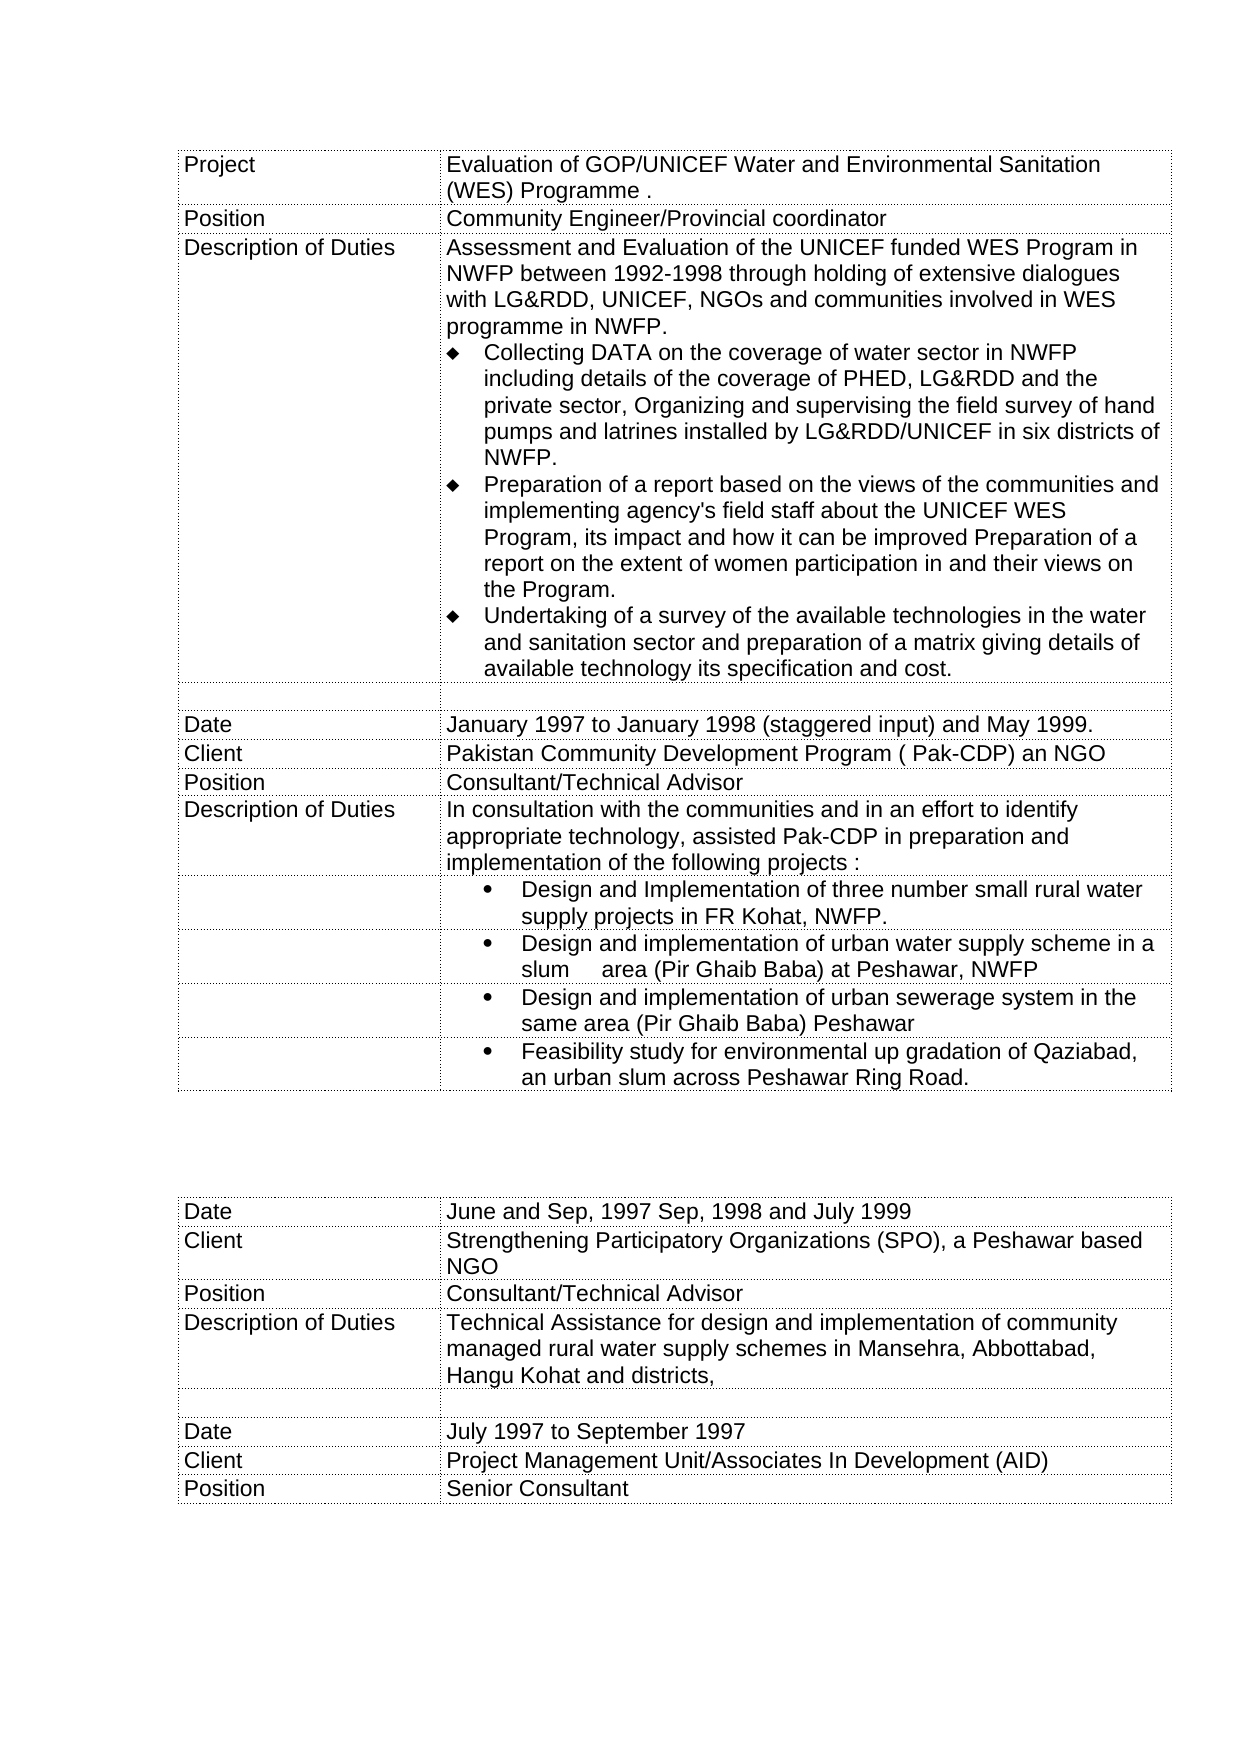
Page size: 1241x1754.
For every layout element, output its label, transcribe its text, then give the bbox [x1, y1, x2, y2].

table_cell Community Engineer/Provincial coordinator [441, 204, 1172, 232]
table_cell Pakistan Community Development Program ( Pak-CDP) an NGO [441, 739, 1172, 768]
table_cell Client [178, 1446, 441, 1474]
table_cell Assessment and Evaluation of the UNICEF funded WES Program in NWFP between 1992-1998 through holding of extensive dialogues with LG&RDD, UNICEF, NGOs and communities involved in WES programme in NWFP. Collecting DATA on the coverage of water sector in NWFP including details of the coverage of PHED, LG&RDD and the private sector, Organizing and supervising the field survey of hand pumps and latrines installed by LG&RDD/UNICEF in six districts of NWFP. Preparation of a report based on the views of the communities and implementing agency's field staff about the UNICEF WES Program, its impact and how it can be improved Preparation of a report on the extent of women participation in and their views on the Program. Undertaking of a survey of the available technologies in the water and sanitation sector and preparation of a matrix giving details of available technology its specification and cost. [441, 233, 1172, 682]
table_cell Feasibility study for environmental up gradation of Qaziabad, an urban slum across Peshawar Ring Road. [441, 1037, 1172, 1090]
table_cell [441, 1388, 1172, 1417]
table_cell Description of Duties [178, 233, 441, 682]
table_cell [178, 983, 441, 1037]
table_cell Evaluation of GOP/UNICEF Water and Environmental Sanitation (WES) Programme . [441, 150, 1172, 204]
table_cell [441, 682, 1172, 710]
table_cell Description of Duties [178, 795, 441, 875]
table_cell Consultant/Technical Advisor [441, 1279, 1172, 1308]
table_cell Position [178, 1474, 441, 1503]
table_cell Description of Duties [178, 1308, 441, 1388]
table_cell Date [178, 710, 441, 739]
table_cell In consultation with the communities and in an effort to identify appropriate technology, assisted Pak-CDP in preparation and implementation of the following projects : [441, 795, 1172, 875]
table_cell [178, 1388, 441, 1417]
table_cell Project [178, 150, 441, 204]
table_cell Design and implementation of urban sewerage system in the same area (Pir Ghaib Baba) Peshawar [441, 983, 1172, 1037]
table_header Date [178, 1197, 441, 1226]
table_cell Project Management Unit/Associates In Development (AID) [441, 1446, 1172, 1474]
table_cell Date [178, 1417, 441, 1446]
table_cell Client [178, 1226, 441, 1279]
table_cell [178, 875, 441, 929]
table_cell [178, 682, 441, 710]
table_cell Position [178, 768, 441, 795]
table_cell Design and implementation of urban water supply scheme in a slum area (Pir Ghaib Baba) at Peshawar, NWFP [441, 929, 1172, 983]
table_cell Client [178, 739, 441, 768]
table_cell [178, 929, 441, 983]
table_cell Senior Consultant [441, 1474, 1172, 1503]
table_cell Strengthening Participatory Organizations (SPO), a Peshawar based NGO [441, 1226, 1172, 1279]
table_cell Position [178, 1279, 441, 1308]
table_cell Position [178, 204, 441, 232]
table_header June and Sep, 1997 Sep, 1998 and July 1999 [441, 1197, 1172, 1226]
table_cell Design and Implementation of three number small rural water supply projects in FR Kohat, NWFP. [441, 875, 1172, 929]
table_cell Technical Assistance for design and implementation of community managed rural water supply schemes in Mansehra, Abbottabad, Hangu Kohat and districts, [441, 1308, 1172, 1388]
table_cell July 1997 to September 1997 [441, 1417, 1172, 1446]
table_cell Consultant/Technical Advisor [441, 768, 1172, 795]
table_cell January 1997 to January 1998 (staggered input) and May 1999. [441, 710, 1172, 739]
table_cell [178, 1037, 441, 1090]
